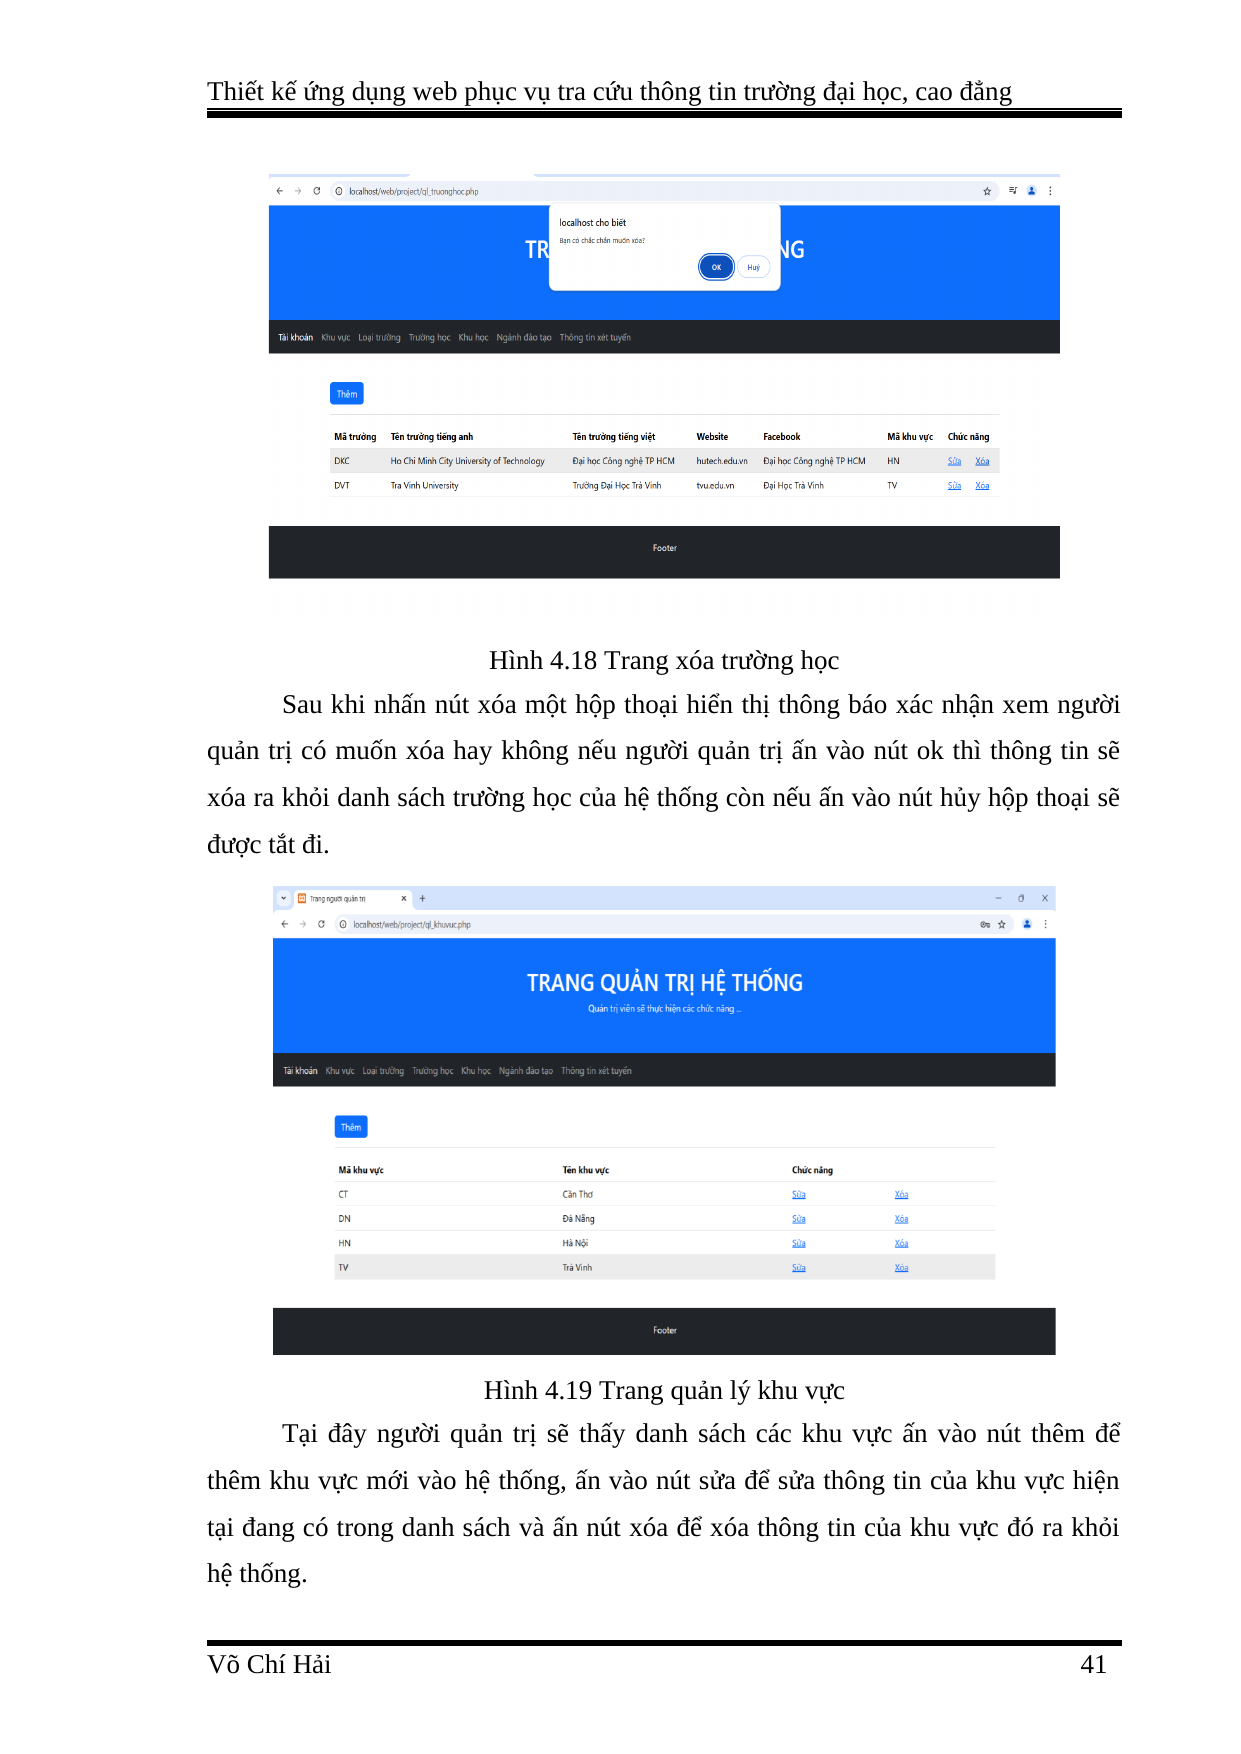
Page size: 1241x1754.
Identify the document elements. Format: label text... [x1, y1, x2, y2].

text Tại đây người quản trị sẽ thấy danh sách các khu vực ấn vào nút thêm để thêm khu vực mới vào hệ thống, ấn vào nút sửa để sửa thông tin của khu vực hiện tại đang có trong danh sách và ấn nút xóa để xóa thông tin của khu vực đó ra khỏi hệ thống. [207, 1418, 1122, 1589]
text Sau khi nhấn nút xóa một hộp thoại hiển thị thông báo xác nhận xem người quản trị có muốn xóa hay không nếu người quản trị ấn vào nút ok thì thông tin sẽ xóa ra khỏi danh sách trường học của hệ thống còn nếu ấn vào nút hủy hộp thoại sẽ được tắt đi. [207, 688, 1122, 859]
picture [273, 886, 1056, 1355]
picture [268, 174, 1060, 625]
